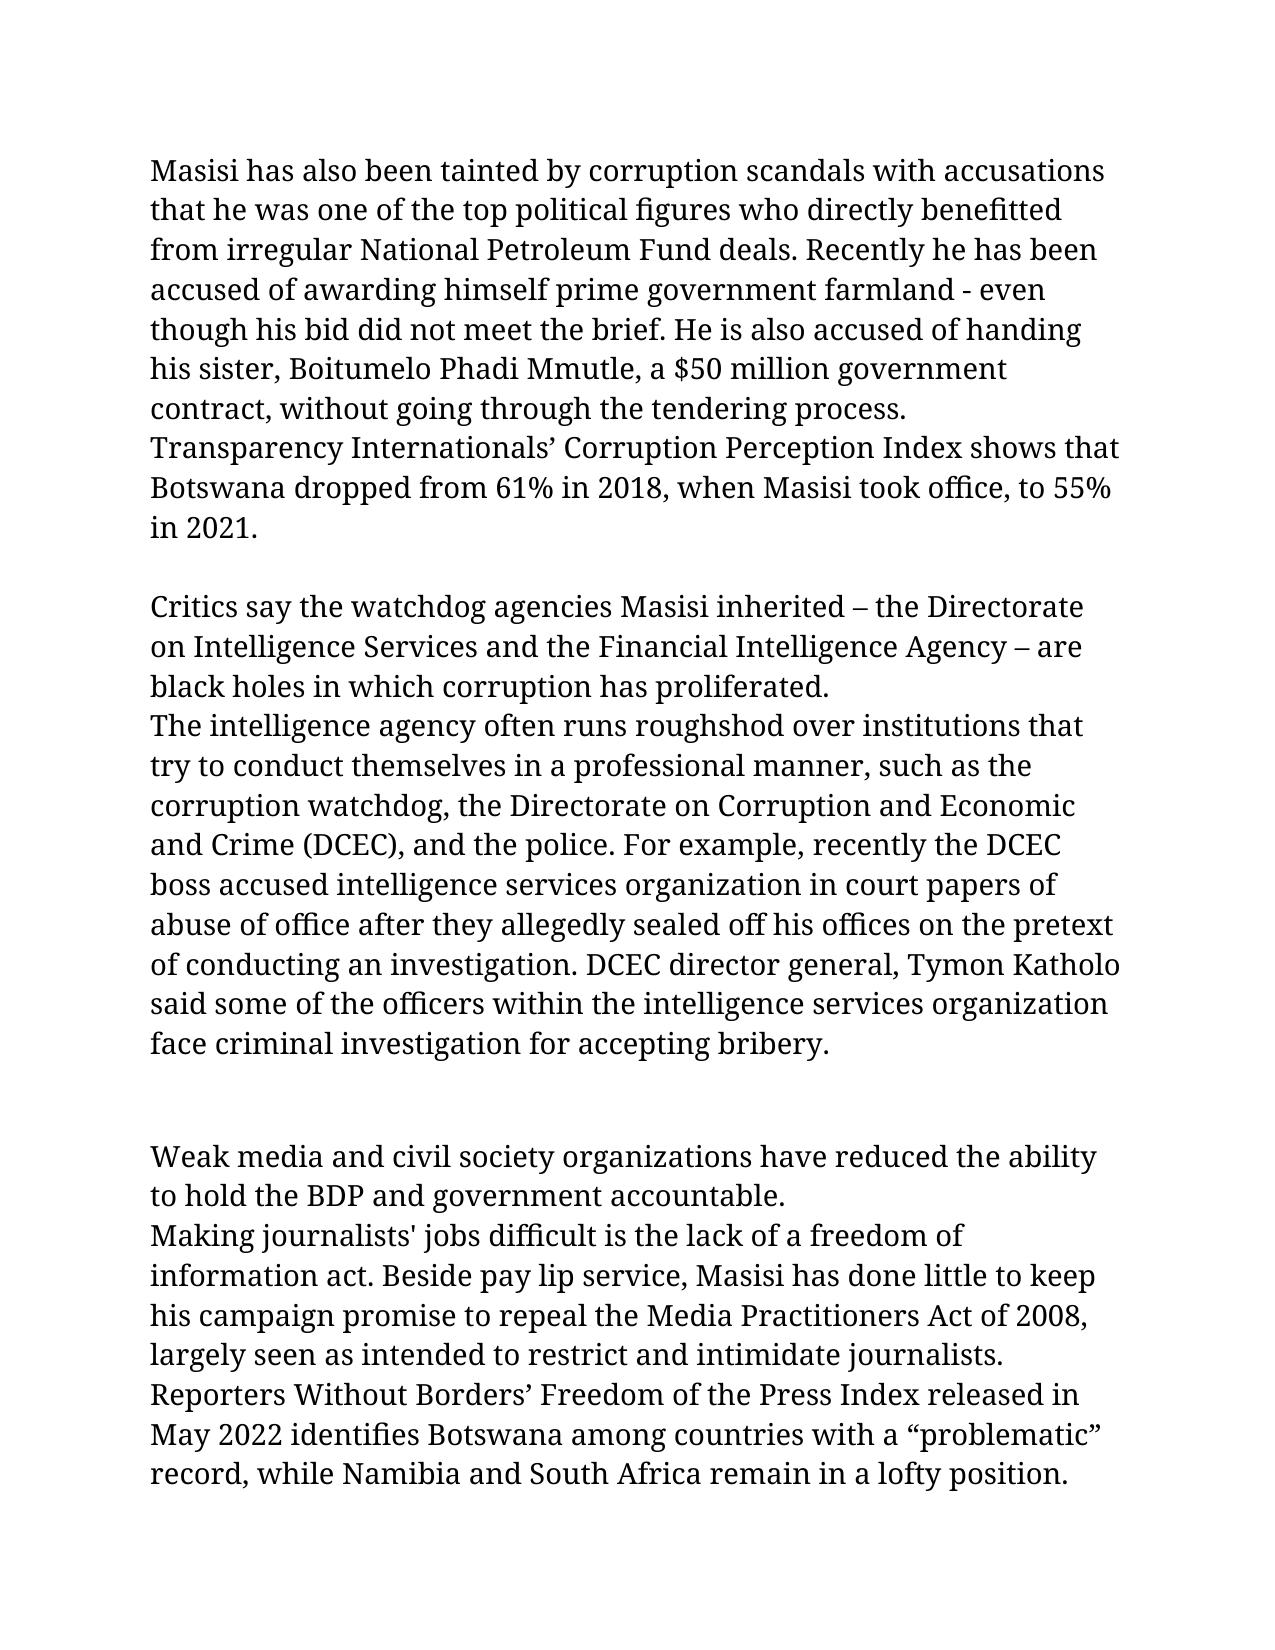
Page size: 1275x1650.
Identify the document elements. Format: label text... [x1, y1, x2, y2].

text The intelligence agency often runs roughshod over institutions that try to conduct themselves in a professional manner, such as the corruption watchdog, the Directorate on Corruption and Economic and Crime (DCEC), and the police. For example, recently the DCEC boss accused intelligence services organization in court papers of abuse of office after they allegedly sealed off his offices on the pretext of conducting an investigation. DCEC director general, Tymon Katholo said some of the officers within the intelligence services organization face criminal investigation for accepting bribery. [150, 706, 1125, 1063]
text Making journalists' jobs difficult is the lack of a freedom of information act. Beside pay lip service, Masisi has done little to keep his campaign promise to repeal the Media Practitioners Act of 2008, largely seen as intended to restrict and intimidate journalists. [150, 1215, 1125, 1374]
text Masisi has also been tainted by corruption scandals with accusations that he was one of the top political figures who directly benefitted from irregular National Petroleum Fund deals. Recently he has been accused of awarding himself prime government farmland - even though his bid did not meet the brief. He is also accused of handing his sister, Boitumelo Phadi Mmutle, a $50 million government contract, without going through the tendering process. [150, 150, 1125, 428]
text Transparency Internationals’ Corruption Perception Index shows that Botswana dropped from 61% in 2018, when Masisi took office, to 55% in 2021. [150, 428, 1125, 547]
text Weak media and civil society organizations have reduced the ability to hold the BDP and government accountable. [150, 1136, 1125, 1215]
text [150, 1374, 1125, 1493]
text Critics say the watchdog agencies Masisi inherited – the Directorate on Intelligence Services and the Financial Intelligence Agency – are black holes in which corruption has proliferated. [150, 587, 1125, 706]
